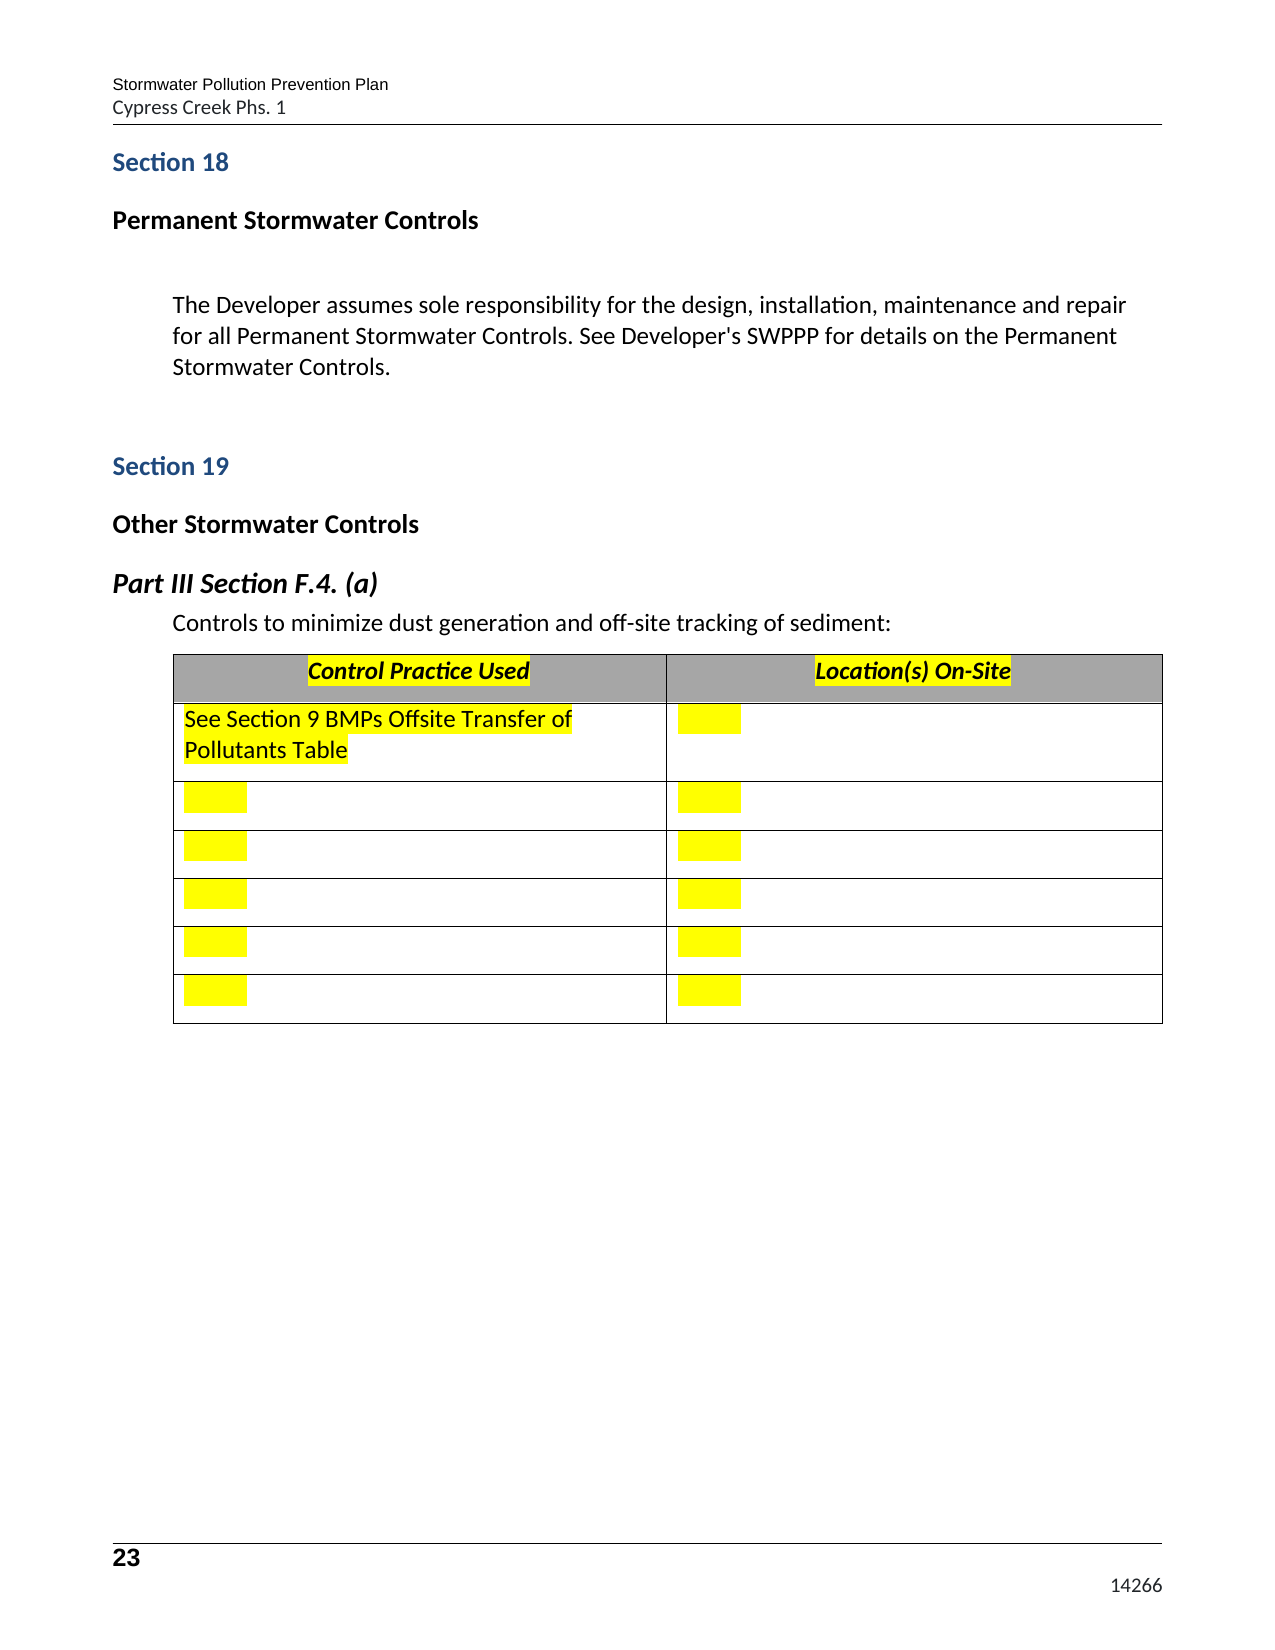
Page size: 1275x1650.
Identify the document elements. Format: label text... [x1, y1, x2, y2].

subtitle Other Stormwater Controls [112, 507, 1162, 540]
table_cell [667, 927, 1162, 974]
table_cell [174, 831, 666, 878]
subtitle Section 19 [112, 449, 1162, 482]
table_cell [667, 975, 1162, 1022]
table_cell [667, 879, 1162, 926]
table_cell [667, 782, 1162, 829]
table_cell [174, 879, 666, 926]
table_cell [174, 975, 666, 1022]
table_cell [667, 704, 1162, 781]
table_cell See Section 9 BMPs Offsite Transfer of Pollutants Table [174, 704, 666, 781]
table_header Location(s) On-Site [667, 655, 1162, 702]
text Controls to minimize dust generation and off-site tracking of sediment: [172, 607, 1162, 638]
subtitle Section 18 [112, 145, 1162, 178]
table_cell [667, 831, 1162, 878]
table_header Control Practice Used [174, 655, 666, 702]
text The Developer assumes sole responsibility for the design, installation, maintenance and repair for all Permanent Stormwater Controls. See Developer's SWPPP for details on the Permanent Stormwater Controls. [172, 289, 1162, 381]
table_cell [174, 927, 666, 974]
subtitle Part III Section F.4. (a) [112, 565, 1162, 601]
subtitle Permanent Stormwater Controls [112, 203, 1162, 236]
table_cell [174, 782, 666, 829]
